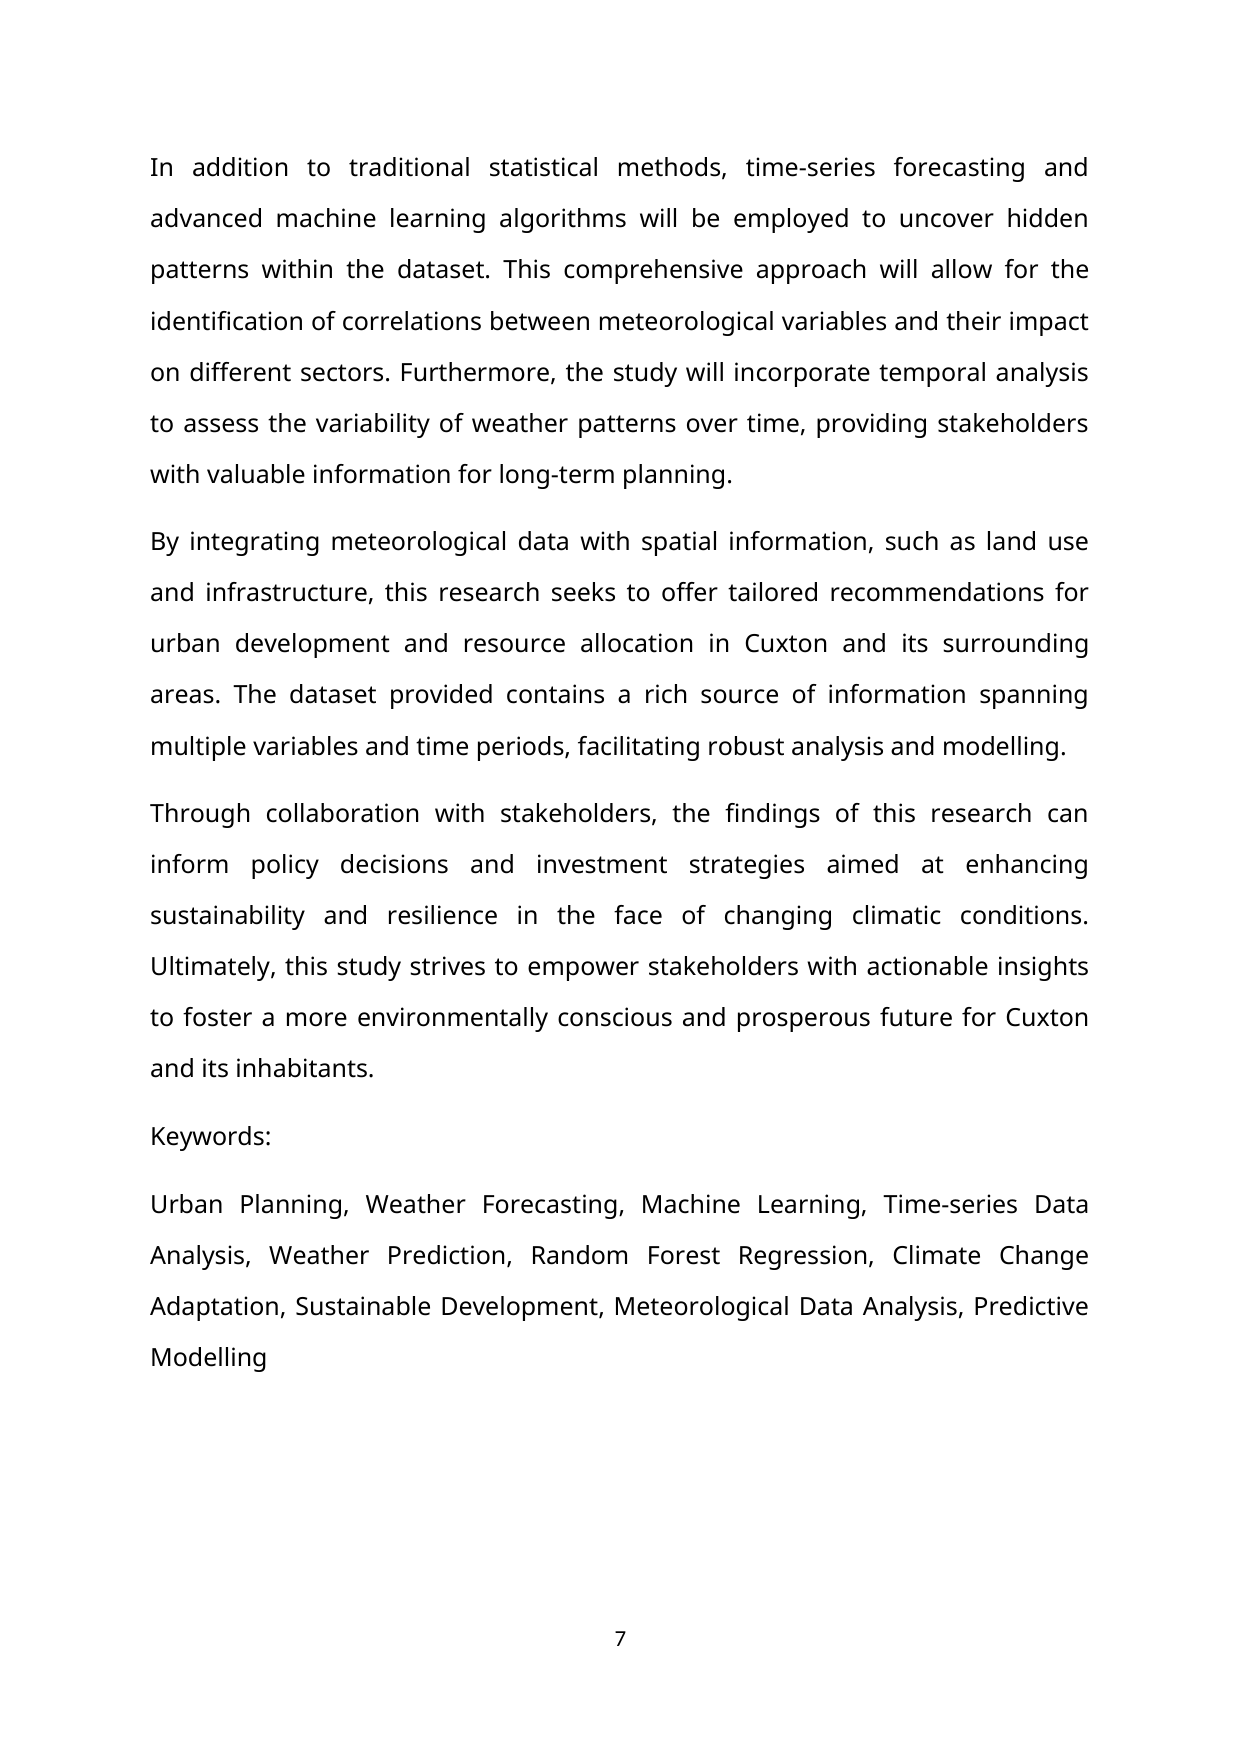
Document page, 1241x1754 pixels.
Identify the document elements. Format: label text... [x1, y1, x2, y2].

text Through collaboration with stakeholders, the findings of this research can inform policy decisions and investment strategies aimed at enhancing sustainability and resilience in the face of changing climatic conditions. Ultimately, this study strives to empower stakeholders with actionable insights to foster a more environmentally conscious and prosperous future for Cuxton and its inhabitants. [150, 796, 1090, 1085]
text Urban Planning, Weather Forecasting, Machine Learning, Time-series Data Analysis, Weather Prediction, Random Forest Regression, Climate Change Adaptation, Sustainable Development, Meteorological Data Analysis, Predictive Modelling [150, 1186, 1090, 1374]
text In addition to traditional statistical methods, time-series forecasting and advanced machine learning algorithms will be employed to uncover hidden patterns within the dataset. This comprehensive approach will allow for the identification of correlations between meteorological variables and their impact on different sectors. Furthermore, the study will incorporate temporal analysis to assess the variability of weather patterns over time, providing stakeholders with valuable information for long-term planning. [150, 150, 1090, 490]
text By integrating meteorological data with spatial information, such as land use and infrastructure, this research seeks to offer tailored recommendations for urban development and resource allocation in Cuxton and its surrounding areas. The dataset provided contains a rich source of information spanning multiple variables and time periods, facilitating robust analysis and modelling. [150, 524, 1090, 762]
text Keywords: [150, 1119, 1090, 1153]
